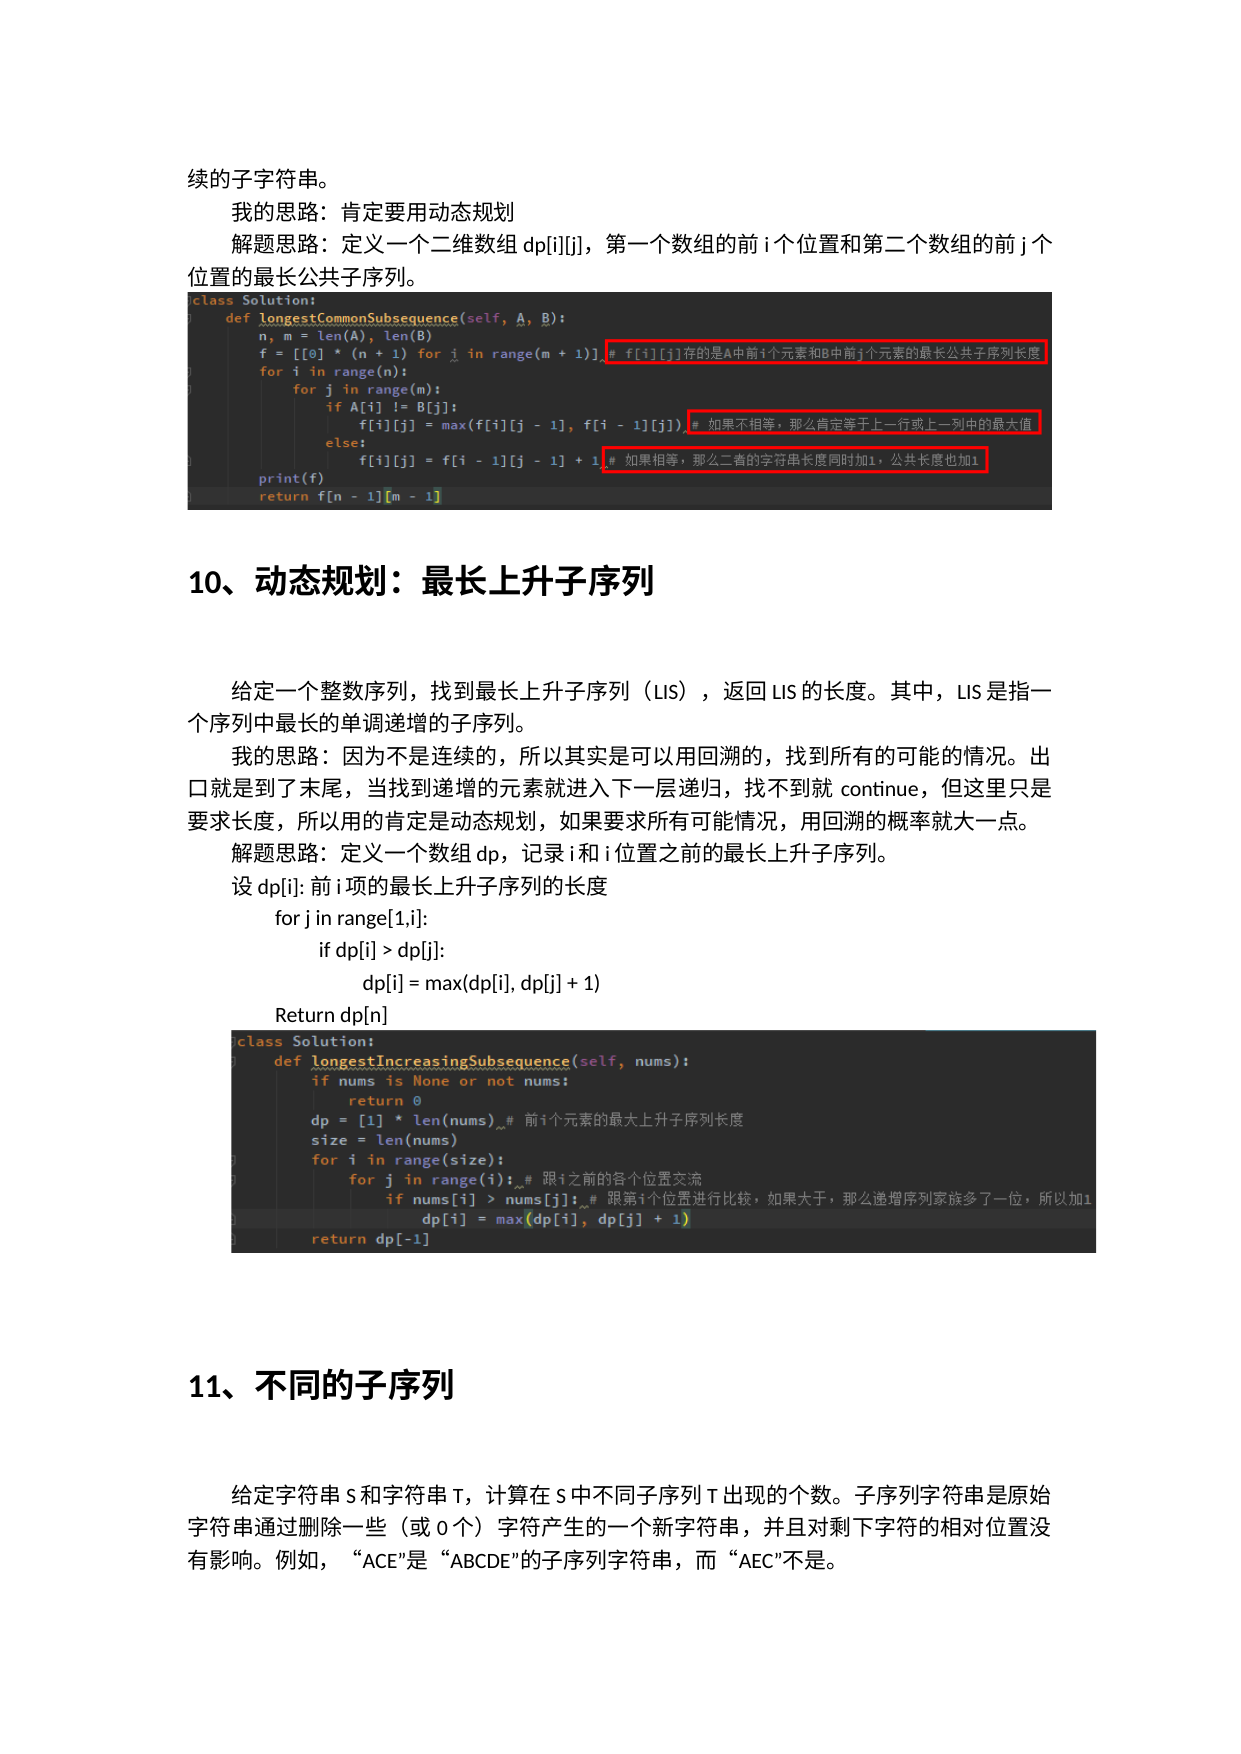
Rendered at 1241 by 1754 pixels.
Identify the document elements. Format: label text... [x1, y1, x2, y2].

subtitle 不同的子序列 [187, 1350, 1053, 1415]
text dp[i] = max(dp[i], dp[j] + 1) [319, 966, 1053, 998]
text 给定字符串S和字符串T，计算在S中不同子序列T出现的个数。子序列字符串是原始字符串通过删除一些（或0个）字符产生的一个新字符串，并且对剩下字符的相对位置没有影响。例如，“ACE”是“ABCDE”的子序列字符串，而“AEC”不是。 [187, 1477, 1053, 1575]
text 给定一个整数序列，找到最长上升子序列（LIS），返回LIS的长度。其中，LIS是指一个序列中最长的单调递增的子序列。 [187, 673, 1053, 738]
subtitle 动态规划：最长上升子序列 [187, 547, 1053, 612]
text if dp[i] > dp[j]: [275, 933, 1053, 966]
text for j in range[1,i]: [231, 901, 1053, 933]
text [187, 162, 1053, 194]
picture [187, 292, 1052, 510]
text 我的思路：因为不是连续的，所以其实是可以用回溯的，找到所有的可能的情况。出口就是到了末尾，当找到递增的元素就进入下一层递归，找不到就continue，但这里只是要求长度，所以用的肯定是动态规划，如果要求所有可能情况，用回溯的概率就大一点。 [187, 738, 1053, 836]
text 设dp[i]: 前i项的最长上升子序列的长度 [187, 868, 1053, 901]
text Return dp[n] [231, 998, 1053, 1030]
text 解题思路：定义一个数组dp，记录i和i位置之前的最长上升子序列。 [187, 836, 1053, 868]
picture [231, 1030, 1097, 1253]
text 我的思路：肯定要用动态规划 [187, 194, 1053, 227]
text 解题思路：定义一个二维数组dp[i][j]，第一个数组的前i个位置和第二个数组的前j个位置的最长公共子序列。 [187, 227, 1053, 292]
